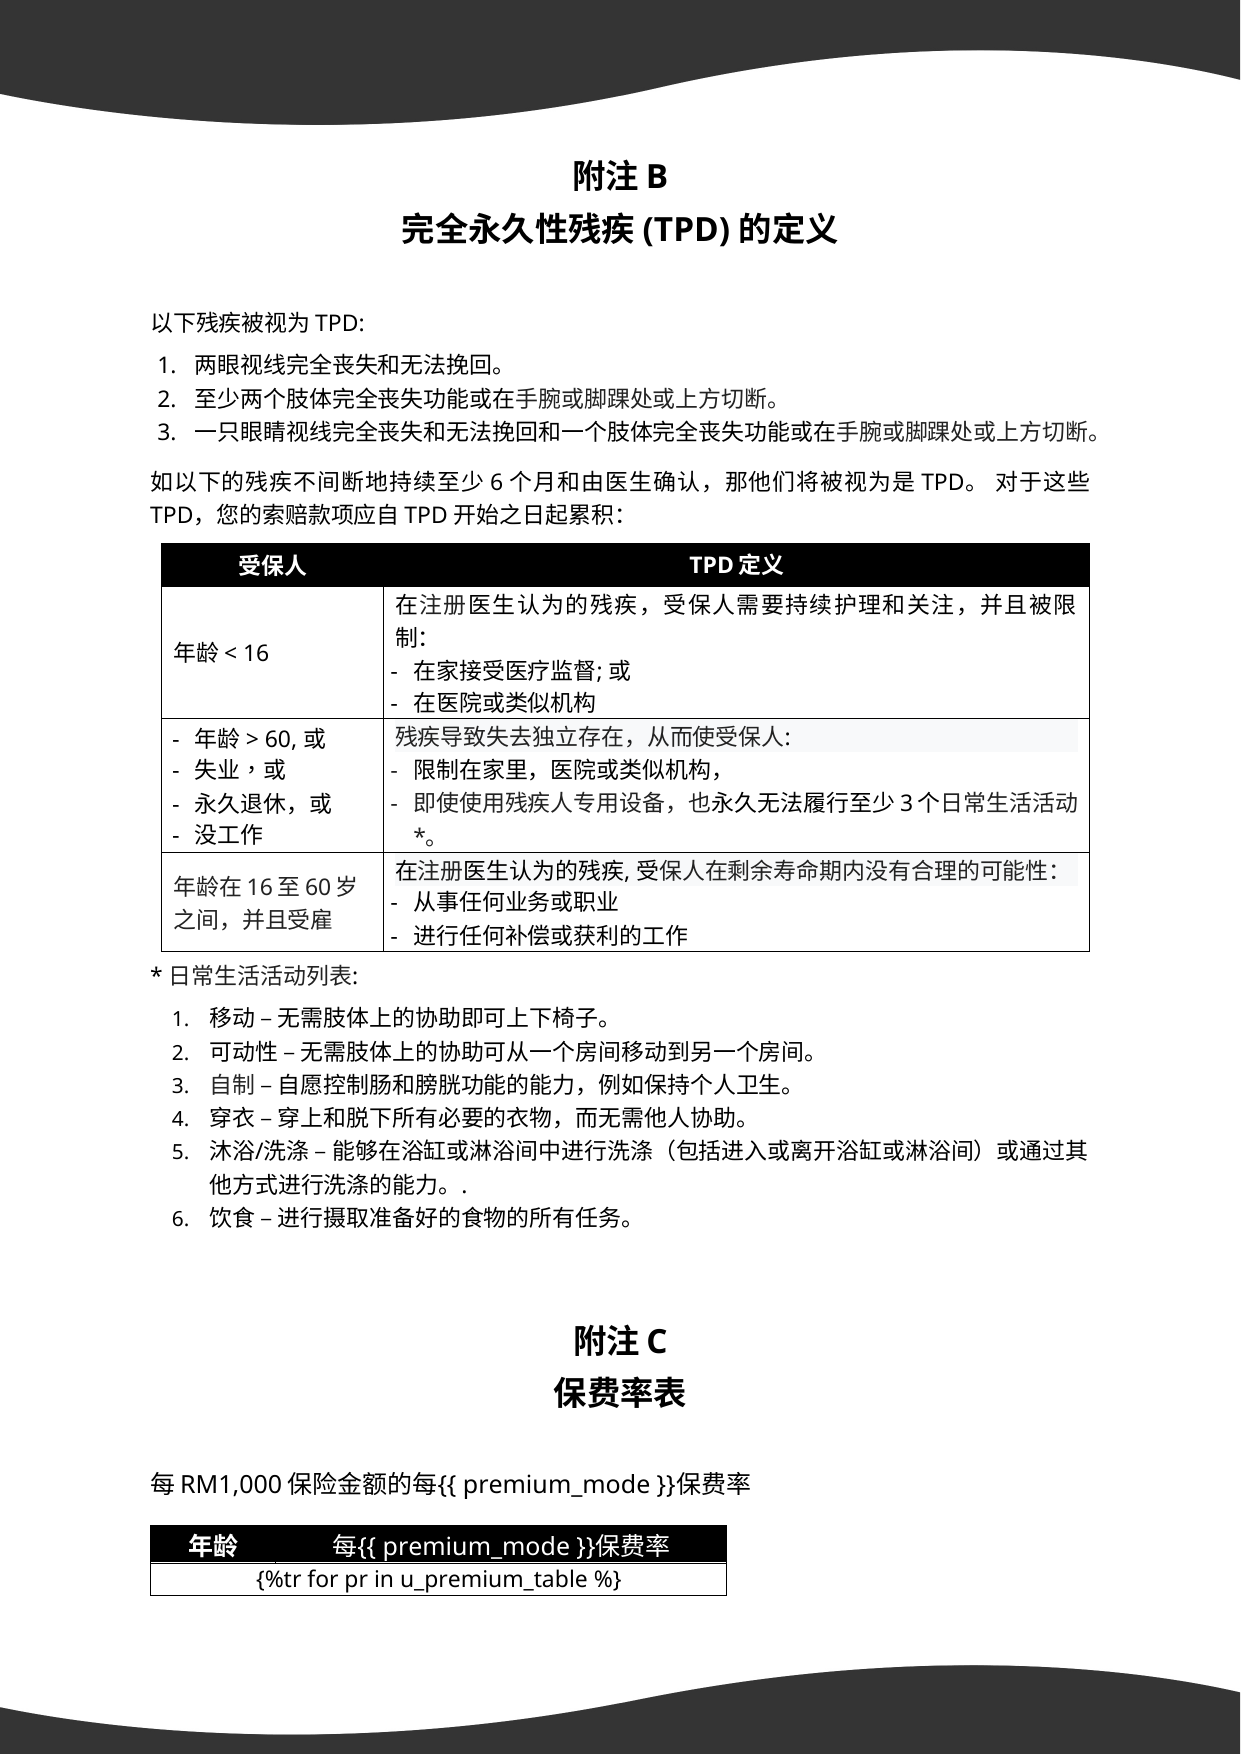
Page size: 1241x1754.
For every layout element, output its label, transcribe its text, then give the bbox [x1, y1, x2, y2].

list 移动 – 无需肢体上的协助即可上下椅子。 [172, 1000, 1090, 1033]
subtitle 附注C 保费率表 [150, 1315, 1090, 1415]
table_header 受保人 [162, 544, 383, 586]
list 两眼视线完全丧失和无法挽回。 [157, 347, 1090, 381]
list 自制 – 自愿控制肠和膀胱功能的能力，例如保持个人卫生。 [255, 1067, 1090, 1100]
picture [0, 0, 1241, 1754]
table_header 年龄 [151, 1526, 275, 1562]
list 至少两个肢体完全丧失功能或在手腕或脚踝处或上方切断。 [157, 381, 1090, 414]
table_cell 年龄 < 16 [162, 587, 383, 718]
text 每RM1,000保险金额的每{{ premium_mode }}保费率 [150, 1464, 1090, 1501]
list 穿衣 – 穿上和脱下所有必要的衣物，而无需他人协助。 [172, 1100, 1090, 1133]
table_cell {%tr for pr in u_premium_table %} [151, 1564, 726, 1595]
text 以下残疾被视为TPD: [150, 305, 1090, 338]
table_header TPD定义 [384, 544, 1089, 586]
table_cell 在注册医生认为的残疾，受保人需要持续护理和关注，并且被限制： 在家接受医疗监督; 或 在医院或类似机构 [384, 587, 1089, 718]
table_cell 在注册医生认为的残疾, 受保人在剩余寿命期内没有合理的可能性： 从事任何业务或职业 进行任何补偿或获利的工作 [384, 853, 1089, 951]
subtitle 完全永久性残疾 (TPD) 的定义 [150, 202, 1090, 251]
text * 日常生活活动列表: [150, 958, 1109, 991]
list 沐浴/洗涤 – 能够在浴缸或淋浴间中进行洗涤（包括进入或离开浴缸或淋浴间）或通过其他方式进行洗涤的能力。. [172, 1133, 1090, 1200]
list 可动性 – 无需肢体上的协助可从一个房间移动到另一个房间。 [172, 1033, 1090, 1067]
table_header 每{{ premium_mode }}保费率 [276, 1526, 726, 1562]
table_cell 年龄在16至60岁之间，并且受雇 [162, 853, 383, 951]
subtitle 附注B [150, 150, 1090, 198]
list 饮食 – 进行摄取准备好的食物的所有任务。 [172, 1200, 1092, 1233]
text 如以下的残疾不间断地持续至少6 个月和由医生确认，那他们将被视为是TPD。 对于这些TPD，您的索赔款项应自TPD 开始之日起累积： [150, 464, 1090, 531]
list 一只眼睛视线完全丧失和无法挽回和一个肢体完全丧失功能或在手腕或脚踝处或上方切断。 [157, 414, 1090, 447]
table_cell 残疾导致失去独立存在，从而使受保人: 限制在家里，医院或类似机构， 即使使用残疾人专用设备，也永久无法履行至少3个日常生活活动*。 [384, 719, 1089, 852]
table_cell 年龄 > 60, 或 失业，或 永久退休，或 没工作 [162, 719, 383, 852]
